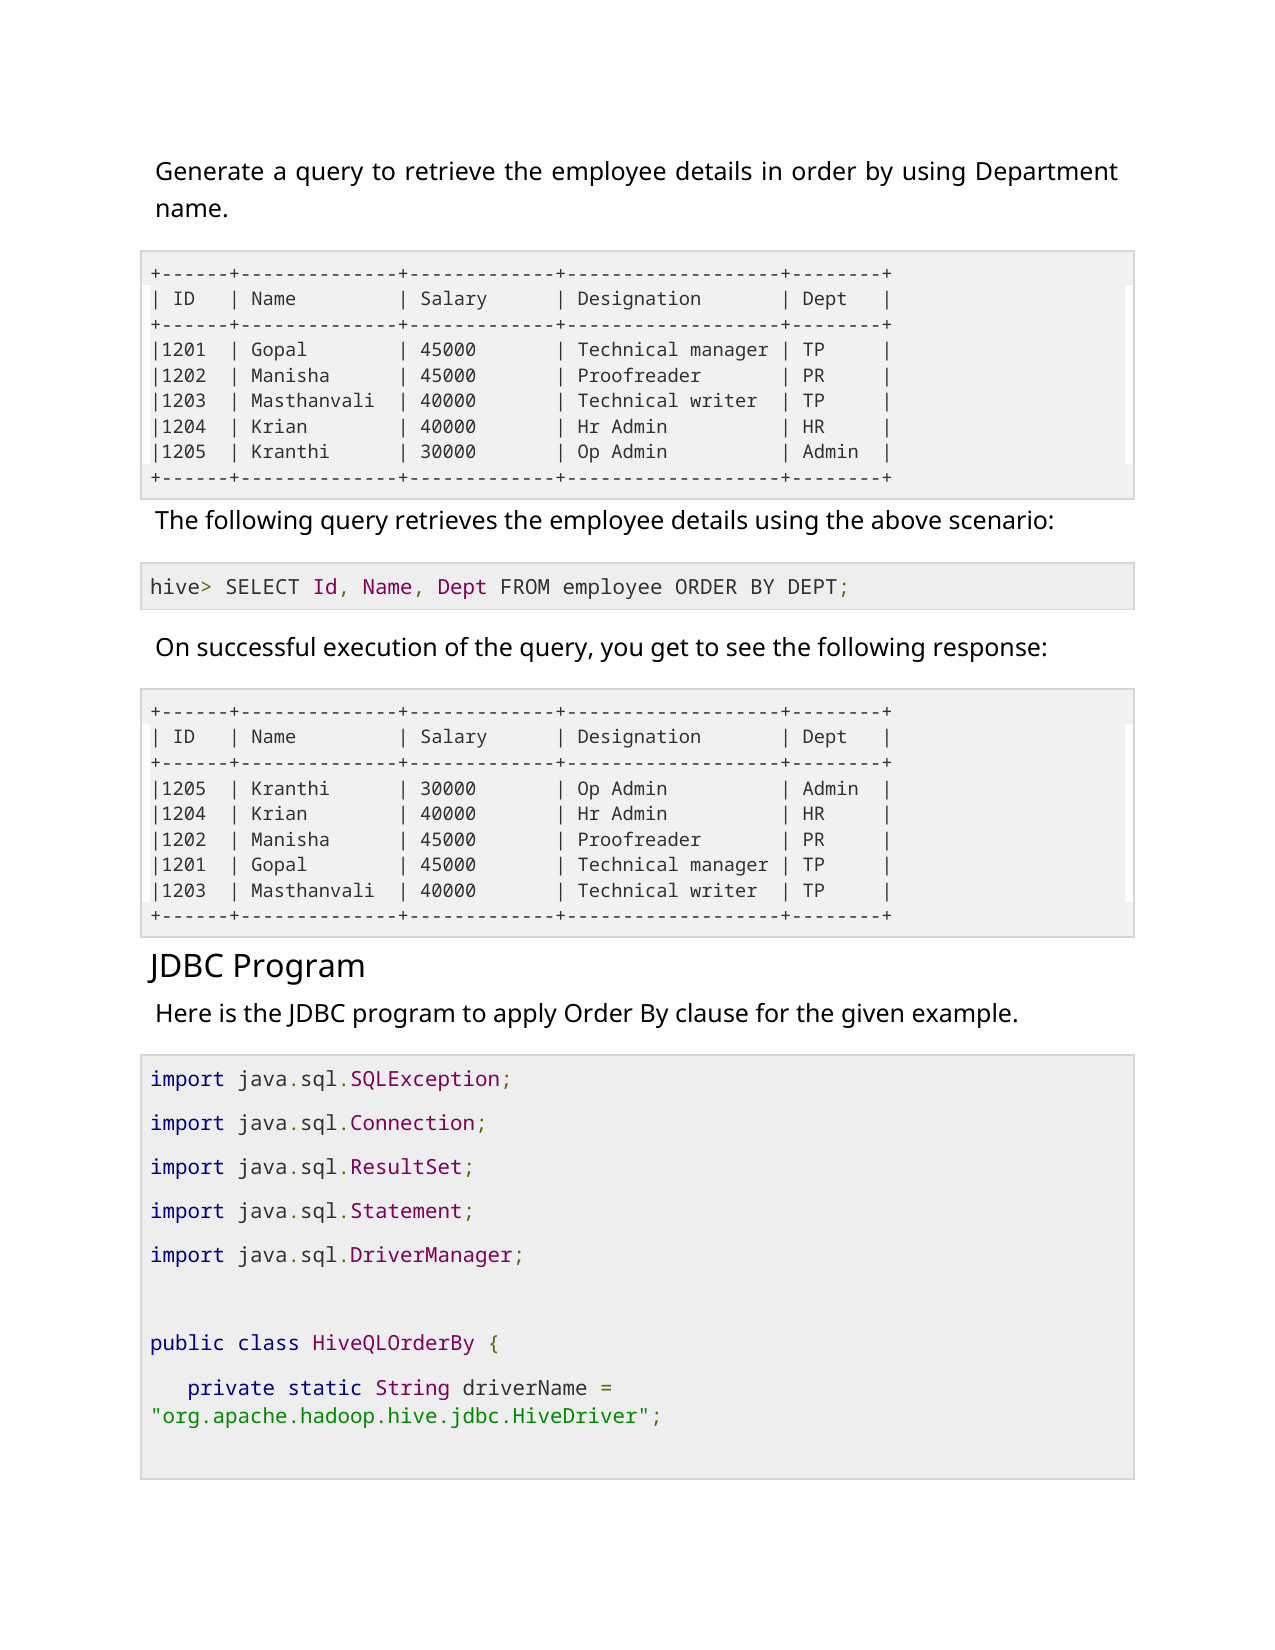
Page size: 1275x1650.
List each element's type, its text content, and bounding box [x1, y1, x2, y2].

text |1203 | Masthanvali | 40000 | Technical writer | TP | [150, 877, 1125, 892]
text hive> SELECT Id, Name, Dept FROM employee ORDER BY DEPT; [142, 564, 1133, 609]
subtitle JDBC Program [150, 943, 1120, 987]
text On successful execution of the query, you get to see the following response: [155, 626, 1120, 663]
text +------+--------------+-------------+-------------------+--------+ [142, 252, 1133, 285]
text Here is the JDBC program to apply Order By clause for the given example. [155, 992, 1120, 1029]
text |1202 | Manisha | 45000 | Proofreader | PR | [150, 362, 1125, 387]
text +------+--------------+-------------+-------------------+--------+ [142, 892, 1133, 936]
text |1203 | Masthanvali | 40000 | Technical writer | TP | [150, 387, 1125, 413]
text import java.sql.Statement; [142, 1186, 1133, 1225]
text | ID | Name | Salary | Designation | Dept | [150, 724, 1125, 749]
text +------+--------------+-------------+-------------------+--------+ [142, 454, 1133, 498]
text import java.sql.ResultSet; [142, 1142, 1133, 1181]
text |1205 | Kranthi | 30000 | Op Admin | Admin | [150, 775, 1125, 800]
text The following query retrieves the employee details using the above scenario: [155, 500, 1120, 537]
text |1202 | Manisha | 45000 | Proofreader | PR | [150, 826, 1125, 851]
text public class HiveQLOrderBy { [142, 1319, 1133, 1357]
text |1201 | Gopal | 45000 | Technical manager | TP | [150, 851, 1125, 877]
text +------+--------------+-------------+-------------------+--------+ [150, 749, 1125, 775]
text private static String driverName = "org.apache.hadoop.hive.jdbc.HiveDriver"; [142, 1363, 1133, 1429]
text +------+--------------+-------------+-------------------+--------+ [142, 690, 1133, 724]
text import java.sql.DriverManager; [142, 1231, 1133, 1269]
text |1204 | Krian | 40000 | Hr Admin | HR | [150, 800, 1125, 826]
text |1204 | Krian | 40000 | Hr Admin | HR | [150, 413, 1125, 438]
text import java.sql.SQLException; [142, 1056, 1133, 1093]
text +------+--------------+-------------+-------------------+--------+ [150, 311, 1125, 336]
text import java.sql.Connection; [142, 1098, 1133, 1137]
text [155, 150, 1120, 225]
text | ID | Name | Salary | Designation | Dept | [150, 285, 1125, 311]
text |1201 | Gopal | 45000 | Technical manager | TP | [150, 336, 1125, 362]
text |1205 | Kranthi | 30000 | Op Admin | Admin | [150, 438, 1125, 454]
